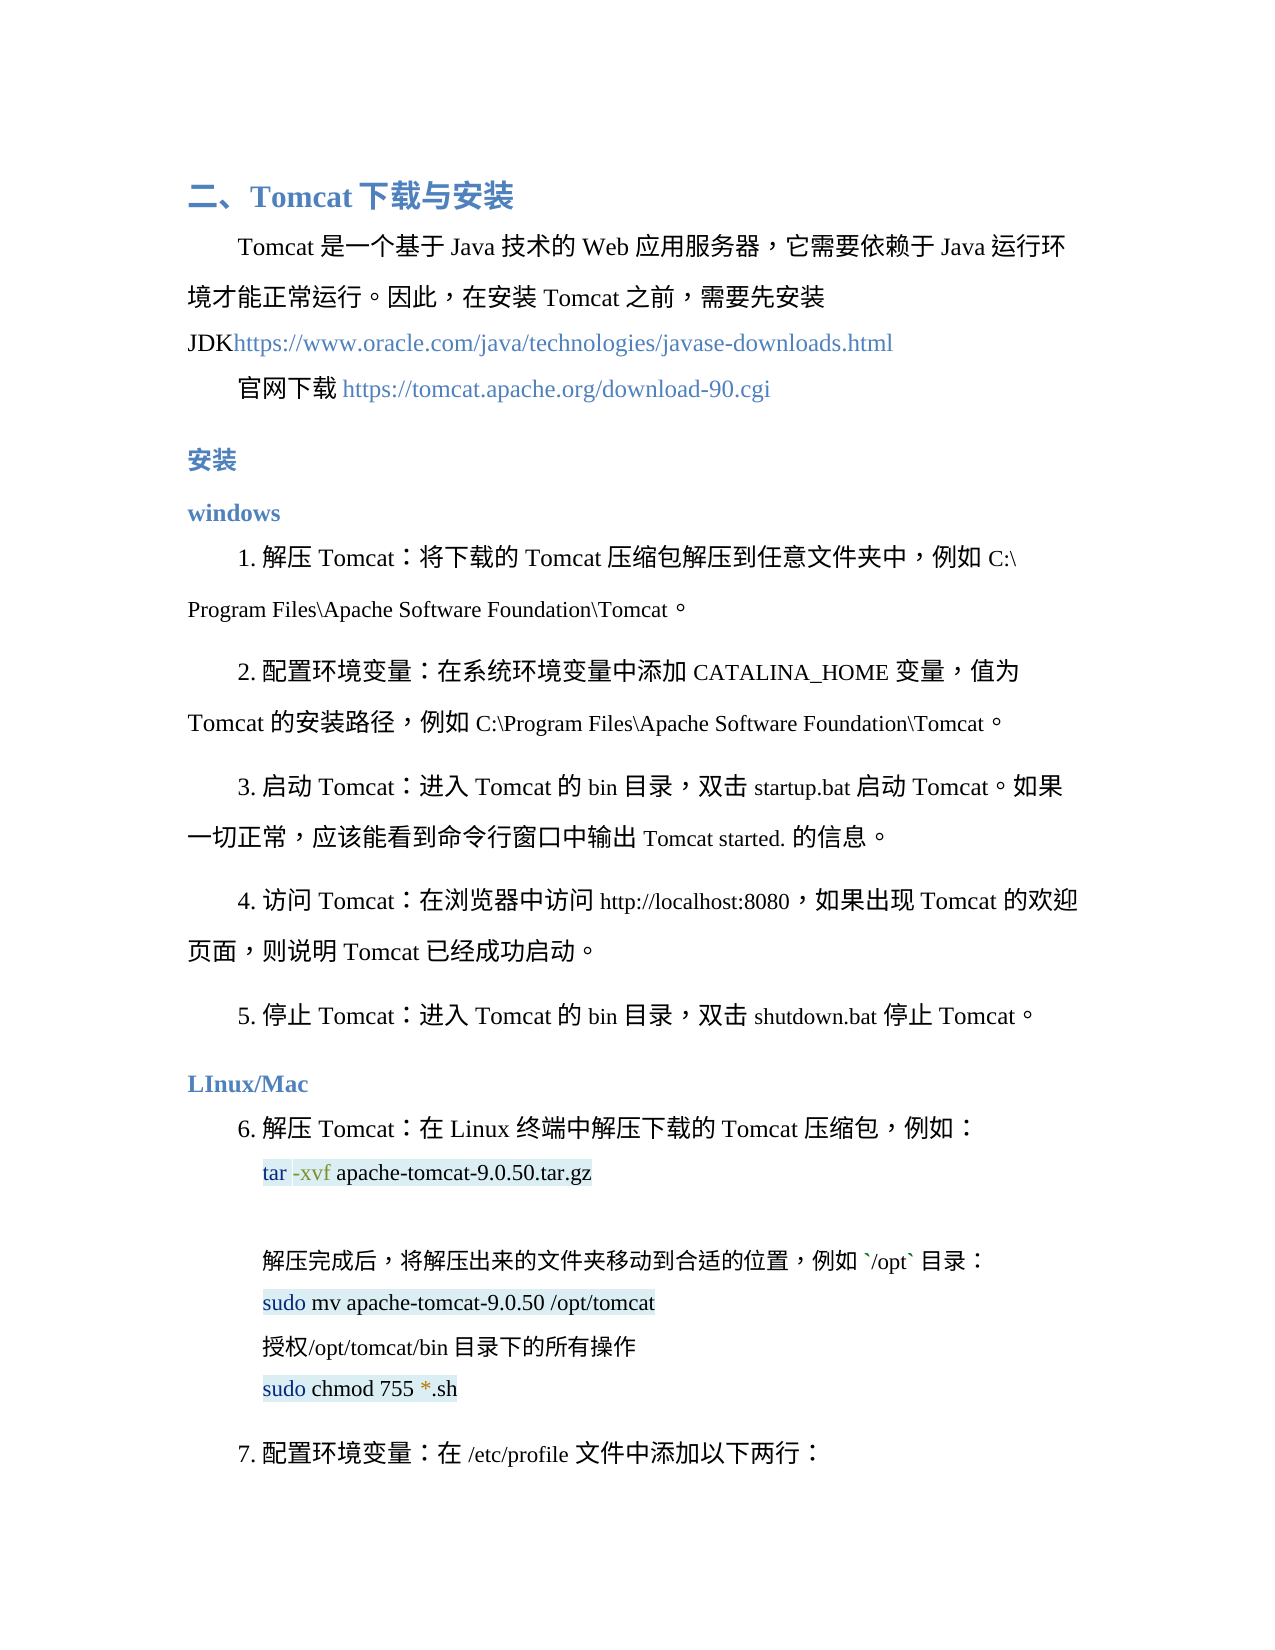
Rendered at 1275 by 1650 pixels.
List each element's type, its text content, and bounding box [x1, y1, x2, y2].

list 访问 Tomcat：在浏览器中访问 http://localhost:8080，如果出现 Tomcat 的欢迎页面，则说明 Tomcat 已经成功启动。 [187, 883, 1087, 968]
list 启动 Tomcat：进入 Tomcat 的 bin 目录，双击 startup.bat 启动 Tomcat。如果一切正常，应该能看到命令行窗口中输出 Tomcat started. 的信息。 [187, 768, 1087, 853]
text 官网下载https://tomcat.apache.org/download-90.cgi [187, 371, 1087, 405]
list 配置环境变量：在系统环境变量中添加 CATALINA_HOME 变量，值为 Tomcat 的安装路径，例如 C:\Program Files\Apache Software Foundation\Tomcat。 [187, 654, 1087, 739]
subtitle LInux/Mac [187, 1069, 1087, 1098]
list 配置环境变量：在 /etc/profile 文件中添加以下两行： [187, 1436, 1087, 1470]
subtitle 安装 [187, 443, 1087, 477]
subtitle 二、Tomcat下载与安装 [187, 171, 1087, 216]
text Tomcat 是一个基于 Java 技术的 Web 应用服务器，它需要依赖于 Java 运行环境才能正常运行。因此，在安装 Tomcat 之前，需要先安装 JDKhttps://www.oracle.com/java/technologies/javase-downloads.html [187, 228, 1087, 357]
list 解压 Tomcat：在 Linux 终端中解压下载的 Tomcat 压缩包，例如： [187, 1111, 1087, 1145]
list tar -xvf apache-tomcat-9.0.50.tar.gz 解压完成后，将解压出来的文件夹移动到合适的位置，例如 `/opt` 目录： sudo mv apache-tomcat-9.0.50 /opt/tomcat 授权/opt/tomcat/bin目录下的所有操作 sudo chmod 755 *.sh [212, 1157, 1087, 1402]
subtitle windows [187, 498, 1087, 527]
list 解压 Tomcat：将下载的 Tomcat 压缩包解压到任意文件夹中，例如 C:\Program Files\Apache Software Foundation\Tomcat。 [187, 539, 1087, 624]
list 停止 Tomcat：进入 Tomcat 的 bin 目录，双击 shutdown.bat 停止 Tomcat。 [187, 997, 1087, 1032]
